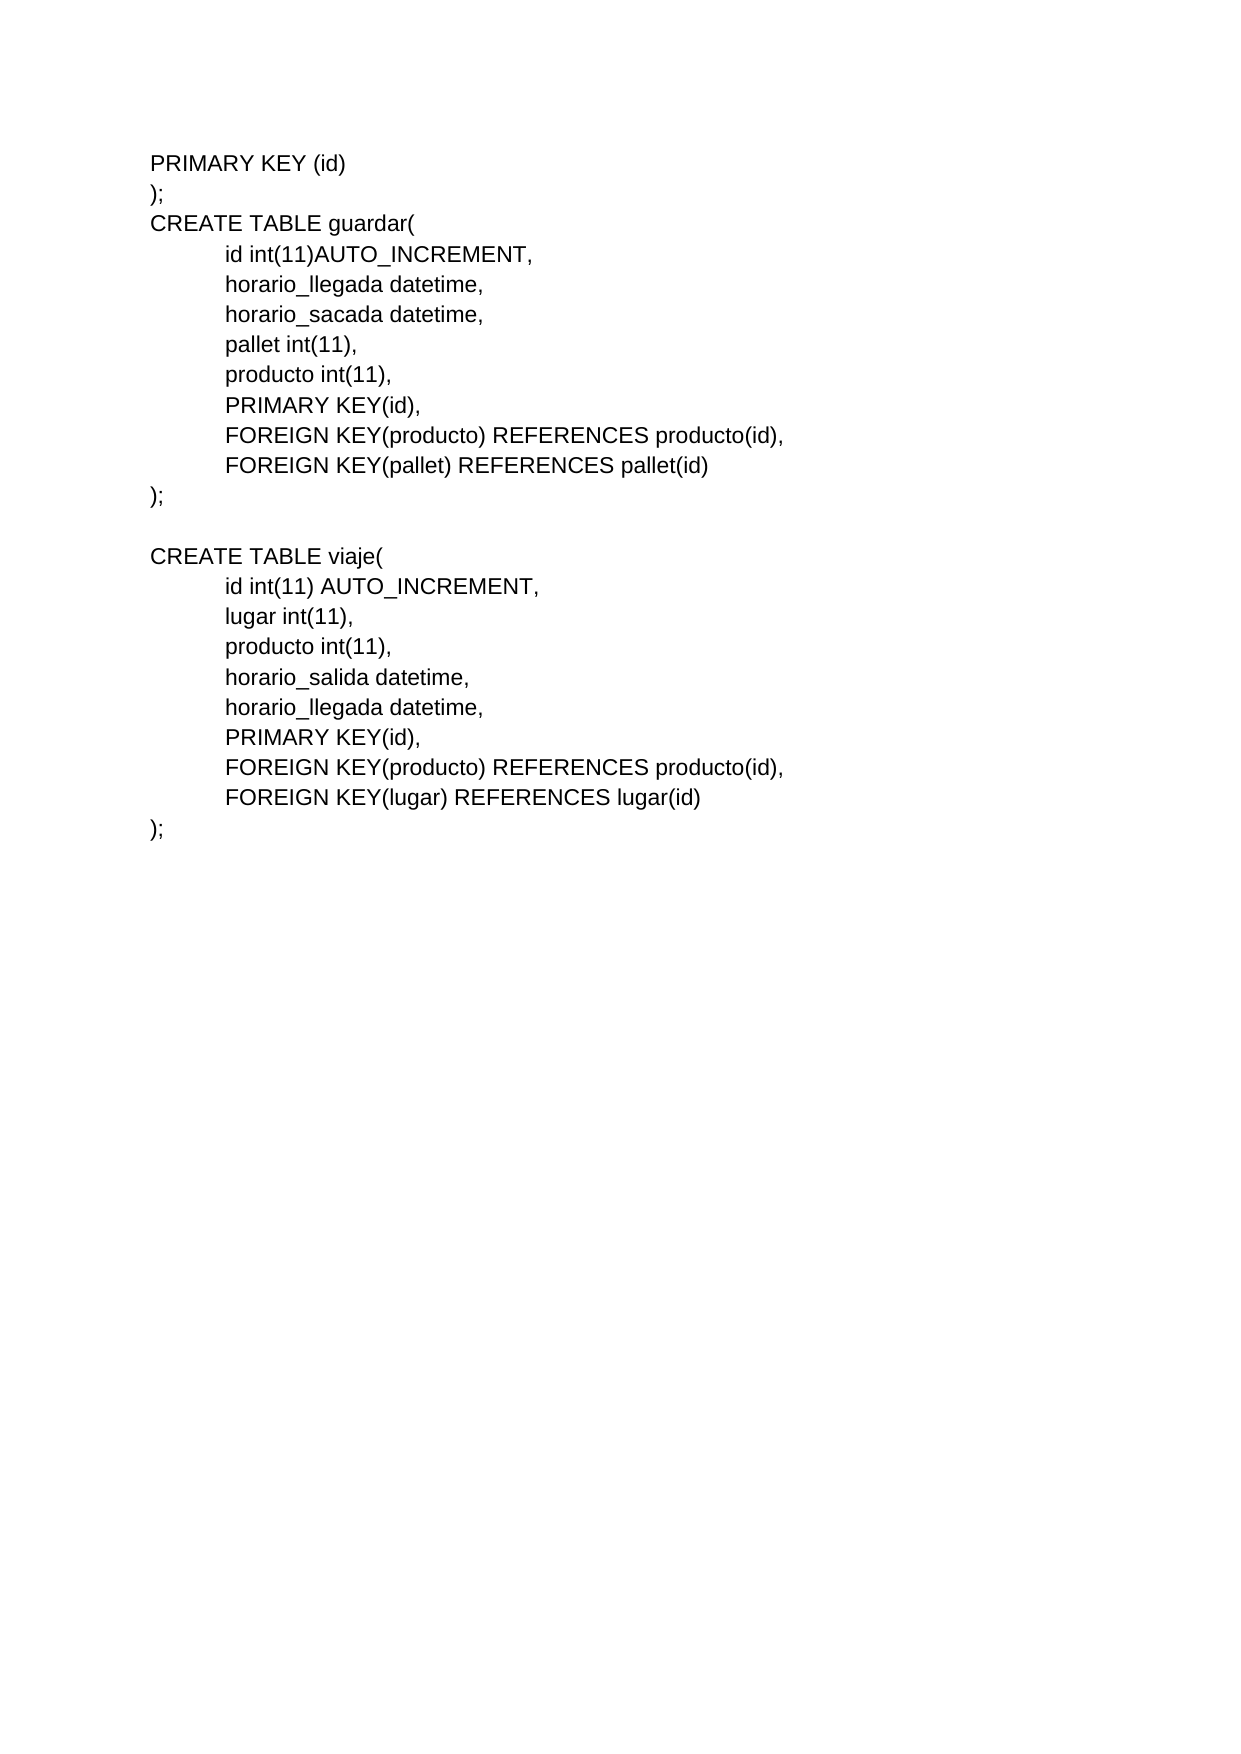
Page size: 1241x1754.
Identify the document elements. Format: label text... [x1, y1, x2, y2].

text producto int(11), [150, 361, 1090, 388]
text ); [150, 482, 1090, 509]
text CREATE TABLE guardar( [150, 210, 1090, 237]
text CREATE TABLE viaje( [150, 543, 1090, 569]
text PRIMARY KEY(id), [150, 392, 1090, 418]
text id int(11)AUTO_INCREMENT, [150, 241, 1090, 267]
text FOREIGN KEY(lugar) REFERENCES lugar(id) [150, 784, 1090, 811]
text pallet int(11), [150, 331, 1090, 358]
text FOREIGN KEY(producto) REFERENCES producto(id), [150, 422, 1090, 448]
text ); [150, 180, 1090, 207]
text id int(11) AUTO_INCREMENT, [150, 573, 1090, 599]
text horario_llegada datetime, [150, 271, 1090, 297]
text ); [150, 814, 1090, 841]
text FOREIGN KEY(pallet) REFERENCES pallet(id) [150, 452, 1090, 478]
text horario_sacada datetime, [150, 301, 1090, 327]
text producto int(11), [150, 633, 1090, 660]
text PRIMARY KEY(id), [150, 724, 1090, 750]
text FOREIGN KEY(producto) REFERENCES producto(id), [150, 754, 1090, 781]
text horario_llegada datetime, [150, 694, 1090, 720]
text horario_salida datetime, [150, 663, 1090, 690]
text PRIMARY KEY (id) [150, 150, 1090, 176]
text lugar int(11), [150, 603, 1090, 629]
